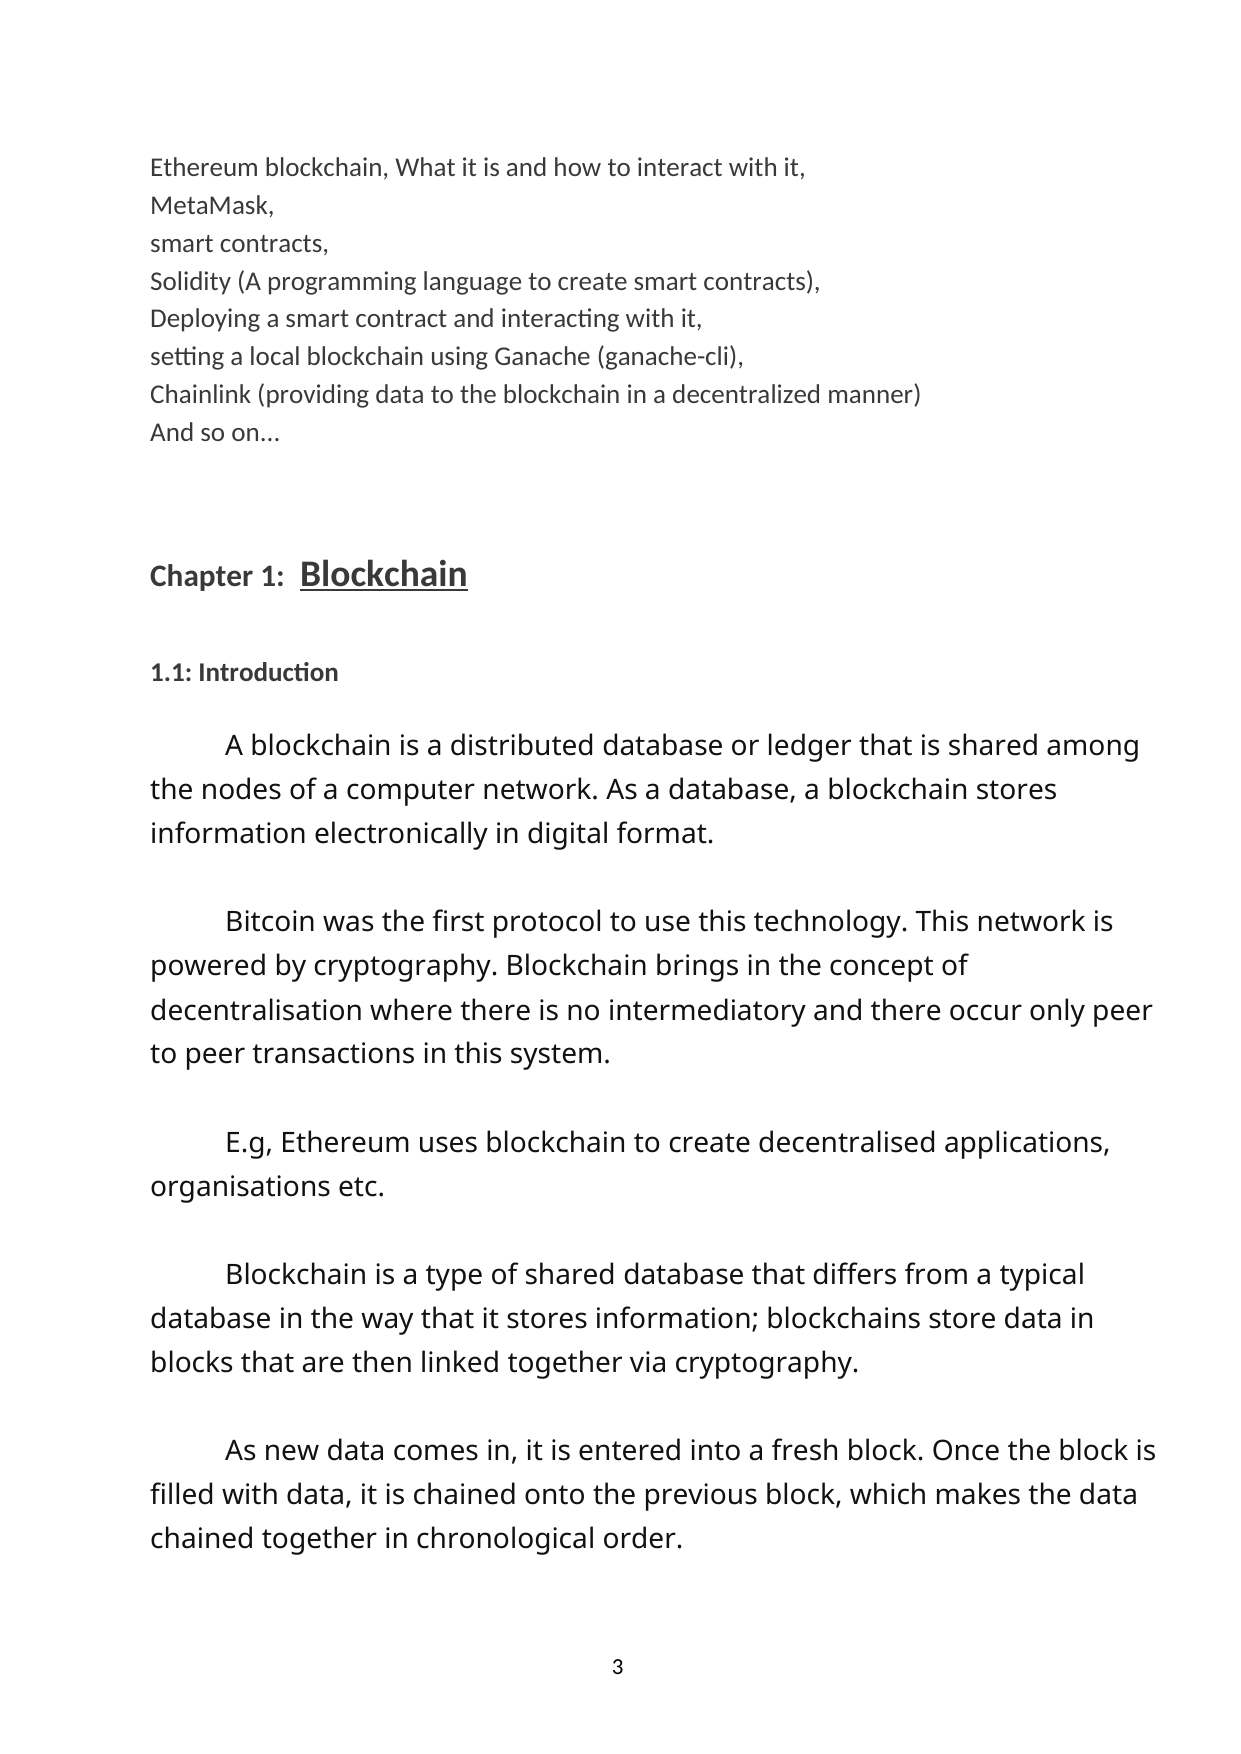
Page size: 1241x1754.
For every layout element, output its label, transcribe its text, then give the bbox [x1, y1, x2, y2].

text Bitcoin was the first protocol to use this technology. This network is powered by cryptography. Blockchain brings in the concept of decentralisation where there is no intermediatory and there occur only peer to peer transactions in this system. [150, 902, 1159, 1072]
text E.g, Ethereum uses blockchain to create decentralised applications, organisations etc. [150, 1122, 1159, 1204]
text MetaMask, [150, 188, 1159, 221]
text smart contracts, [150, 226, 1159, 259]
text Ethereum blockchain, What it is and how to interact with it, [150, 150, 1159, 183]
text And so on... [150, 415, 1159, 448]
text Solidity (A programming language to create smart contracts), [150, 264, 1159, 297]
text setting a local blockchain using Ganache (ganache-cli), [150, 339, 1159, 373]
text Chapter 1: Blockchain [150, 550, 1159, 596]
text Deploying a smart contract and interacting with it, [150, 302, 1159, 335]
text A blockchain is a distributed database or ledger that is shared among the nodes of a computer network. As a database, a blockchain stores information electronically in digital format. [150, 725, 1159, 852]
text Chainlink (providing data to the blockchain in a decentralized manner) [150, 377, 1159, 411]
text 1.1: Introduction [150, 655, 1159, 688]
